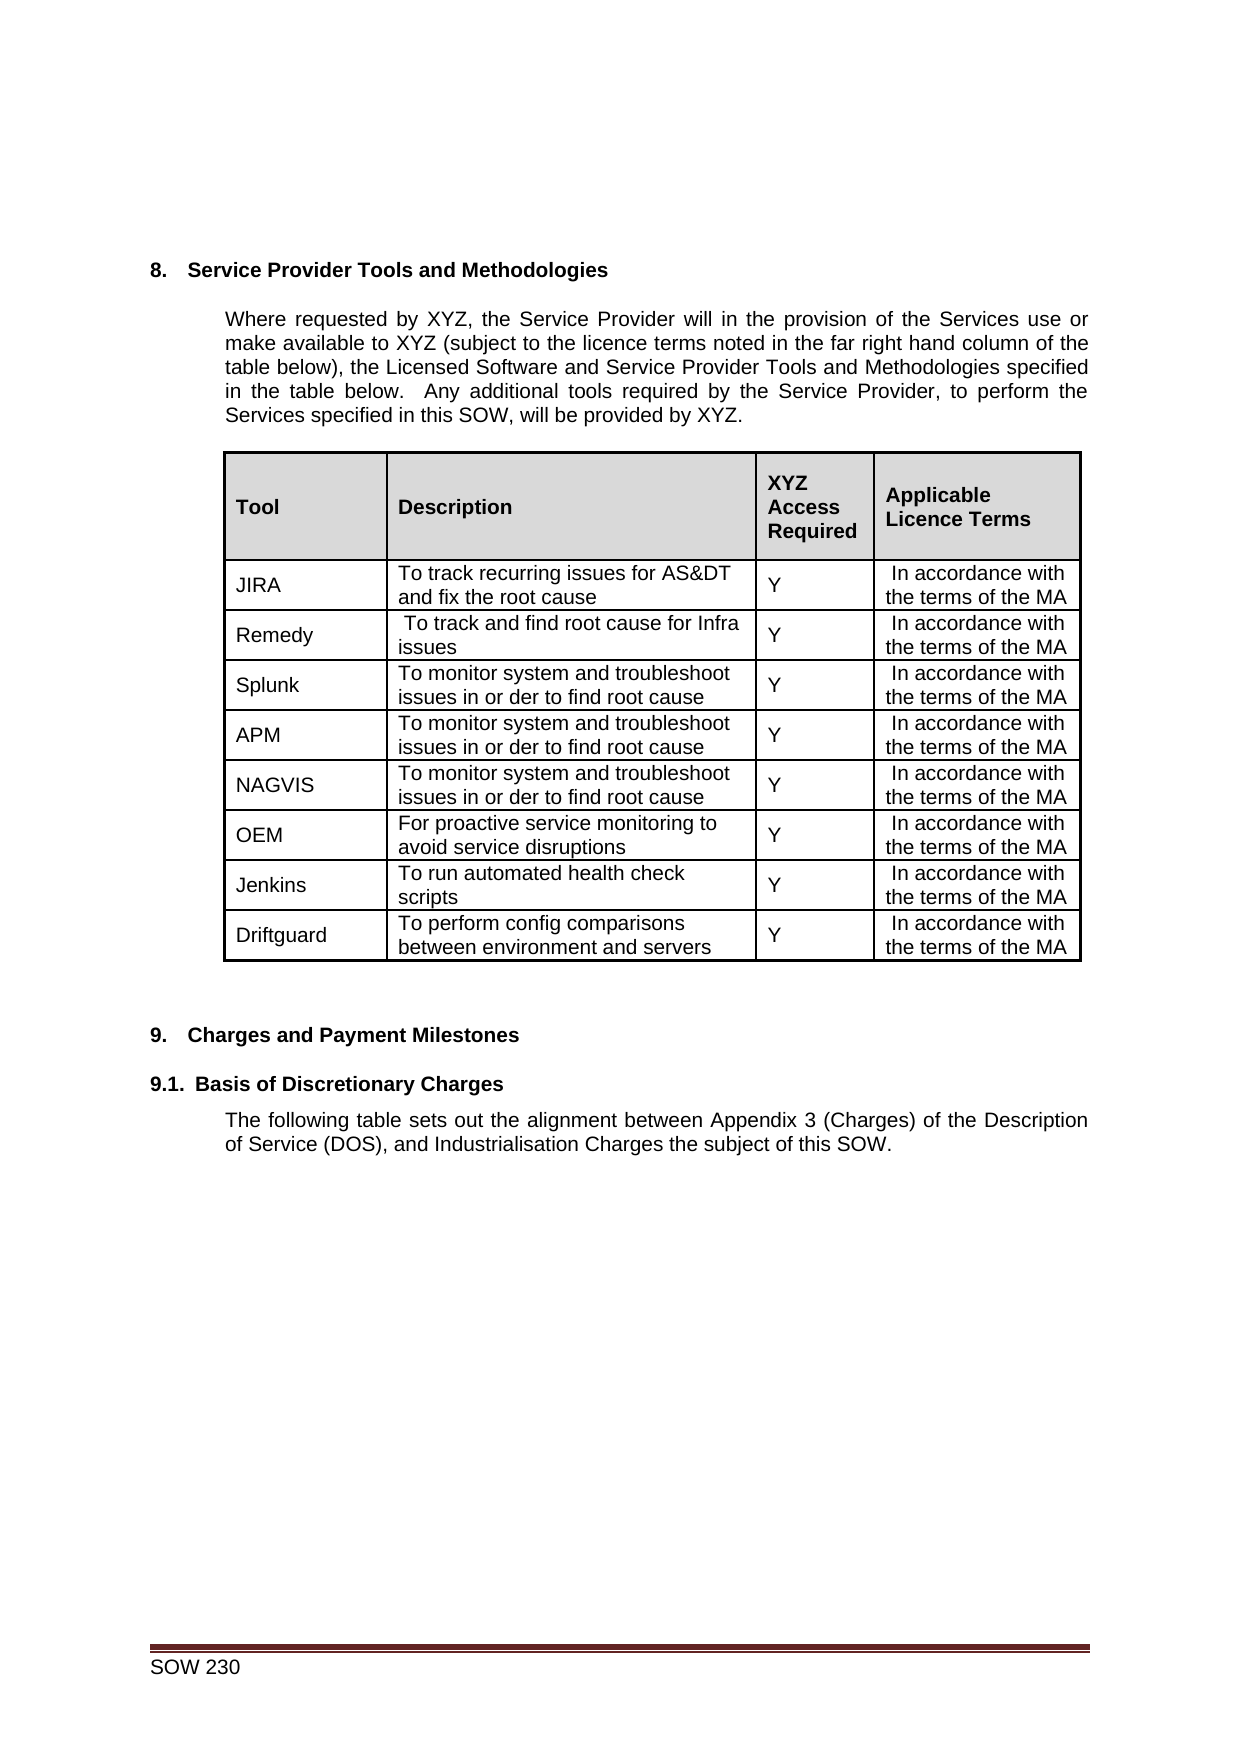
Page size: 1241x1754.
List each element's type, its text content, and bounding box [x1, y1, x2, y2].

table_cell To track recurring issues for AS&DT and fix the root cause [388, 561, 755, 609]
table_cell OEM [226, 811, 386, 859]
table_cell Y [757, 611, 873, 659]
table_header Description [388, 454, 755, 559]
table_cell Y [757, 661, 873, 709]
table_cell In accordance with the terms of the MA [875, 911, 1079, 959]
table_cell NAGVIS [226, 761, 386, 809]
table_cell Y [757, 911, 873, 959]
table_cell Remedy [226, 611, 386, 659]
table_cell In accordance with the terms of the MA [875, 861, 1079, 909]
table_cell In accordance with the terms of the MA [875, 811, 1079, 859]
table_cell Y [757, 811, 873, 859]
table_cell Y [757, 711, 873, 759]
table_cell In accordance with the terms of the MA [875, 611, 1079, 659]
table_cell To monitor system and troubleshoot issues in or der to find root cause [388, 761, 755, 809]
table_cell Jenkins [226, 861, 386, 909]
table_header XYZ Access Required [757, 454, 873, 559]
subtitle Charges and Payment Milestones [150, 1022, 1090, 1046]
table_cell To monitor system and troubleshoot issues in or der to find root cause [388, 711, 755, 759]
table_cell In accordance with the terms of the MA [875, 761, 1079, 809]
table_header Tool [226, 454, 386, 559]
table_cell JIRA [226, 561, 386, 609]
table_cell Driftguard [226, 911, 386, 959]
table_cell Splunk [226, 661, 386, 709]
table_cell To run automated health check scripts [388, 861, 755, 909]
table_cell Y [757, 561, 873, 609]
table_header Applicable Licence Terms [875, 454, 1079, 559]
table_cell APM [226, 711, 386, 759]
table_cell For proactive service monitoring to avoid service disruptions [388, 811, 755, 859]
subtitle Service Provider Tools and Methodologies [150, 258, 1090, 282]
table_cell In accordance with the terms of the MA [875, 661, 1079, 709]
text Where requested by XYZ, the Service Provider will in the provision of the Services use or make available to XYZ (subject to the licence terms noted in the far right hand column of the table below), the Licensed Software and Service Provider Tools and Methodologies specified in the table below. Any additional tools required by the Service Provider, to perform the Services specified in this SOW, will be provided by XYZ. [225, 307, 1090, 427]
subtitle Basis of Discretionary Charges [150, 1071, 1090, 1095]
table_cell To monitor system and troubleshoot issues in or der to find root cause [388, 661, 755, 709]
table_cell In accordance with the terms of the MA [875, 711, 1079, 759]
table_cell Y [757, 861, 873, 909]
text The following table sets out the alignment between Appendix 3 (Charges) of the Description of Service (DOS), and Industrialisation Charges the subject of this SOW. [225, 1108, 1090, 1156]
table_cell Y [757, 761, 873, 809]
table_cell To track and find root cause for Infra issues [388, 611, 755, 659]
table_cell To perform config comparisons between environment and servers [388, 911, 755, 959]
table_cell In accordance with the terms of the MA [875, 561, 1079, 609]
